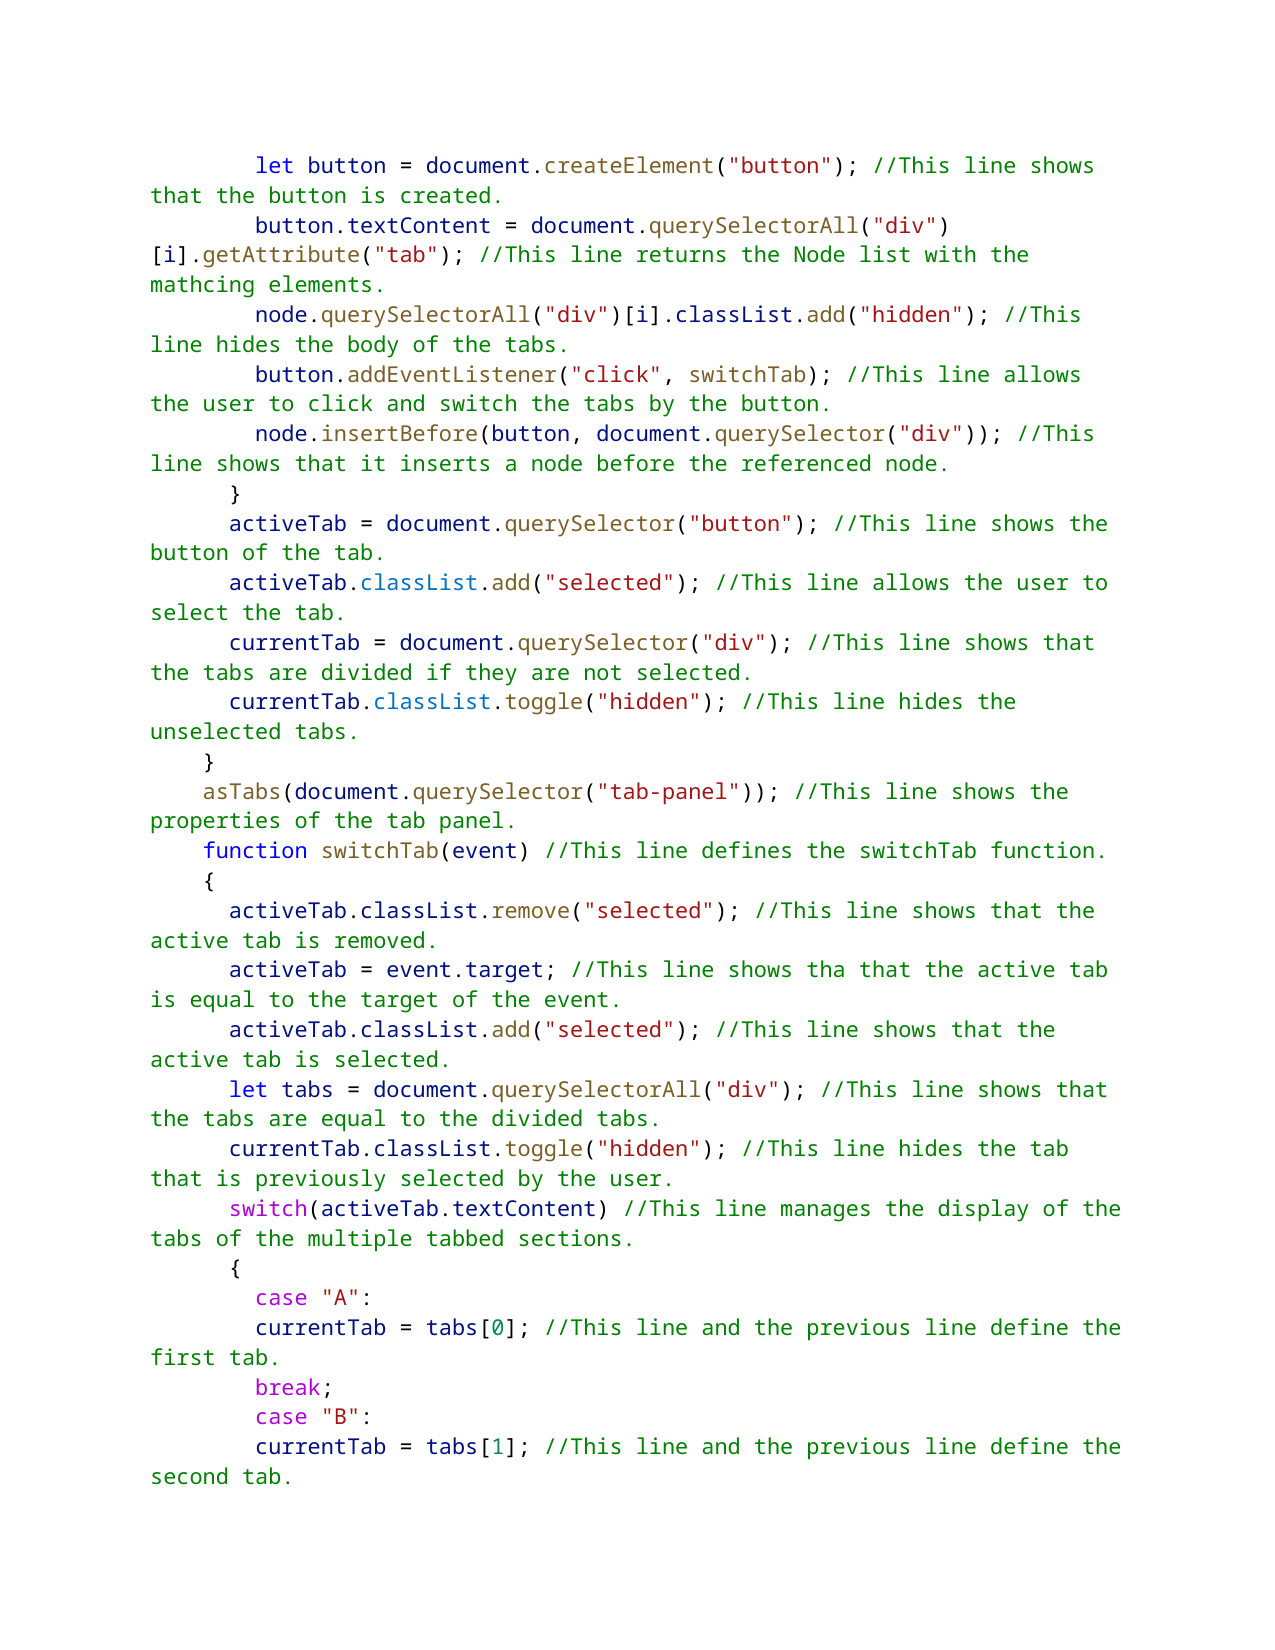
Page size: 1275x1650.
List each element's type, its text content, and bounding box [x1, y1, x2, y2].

text function switchTab(event) //This line defines the switchTab function. [150, 835, 1125, 865]
text { [150, 1252, 1125, 1282]
text let tabs = document.querySelectorAll("div"); //This line shows that the tabs are equal to the divided tabs. [150, 1073, 1125, 1133]
text button.addEventListener("click", switchTab); //This line allows the user to click and switch the tabs by the button. [150, 358, 1125, 418]
text node.querySelectorAll("div")[i].classList.add("hidden"); //This line hides the body of the tabs. [150, 299, 1125, 358]
text break; [150, 1371, 1125, 1401]
text activeTab.classList.add("selected"); //This line allows the user to select the tab. [150, 567, 1125, 627]
text activeTab.classList.add("selected"); //This line shows that the active tab is selected. [150, 1014, 1125, 1073]
text } [150, 746, 1125, 776]
text switch(activeTab.textContent) //This line manages the display of the tabs of the multiple tabbed sections. [150, 1193, 1125, 1252]
text { [150, 865, 1125, 895]
text let button = document.createElement("button"); //This line shows that the button is created. [150, 150, 1125, 209]
text currentTab.classList.toggle("hidden"); //This line hides the tab that is previously selected by the user. [150, 1133, 1125, 1193]
text activeTab = event.target; //This line shows tha that the active tab is equal to the target of the event. [150, 954, 1125, 1014]
text currentTab = tabs[0]; //This line and the previous line define the first tab. [150, 1312, 1125, 1371]
text currentTab = document.querySelector("div"); //This line shows that the tabs are divided if they are not selected. [150, 627, 1125, 686]
text currentTab.classList.toggle("hidden"); //This line hides the unselected tabs. [150, 686, 1125, 746]
text node.insertBefore(button, document.querySelector("div")); //This line shows that it inserts a node before the referenced node. [150, 418, 1125, 478]
text activeTab = document.querySelector("button"); //This line shows the button of the tab. [150, 507, 1125, 567]
text } [150, 478, 1125, 507]
text button.textContent = document.querySelectorAll("div")[i].getAttribute("tab"); //This line returns the Node list with the mathcing elements. [150, 209, 1125, 299]
text activeTab.classList.remove("selected"); //This line shows that the active tab is removed. [150, 895, 1125, 954]
text asTabs(document.querySelector("tab-panel")); //This line shows the properties of the tab panel. [150, 776, 1125, 835]
text case "B": [150, 1401, 1125, 1431]
text case "A": [150, 1282, 1125, 1312]
text currentTab = tabs[1]; //This line and the previous line define the second tab. [150, 1431, 1125, 1491]
